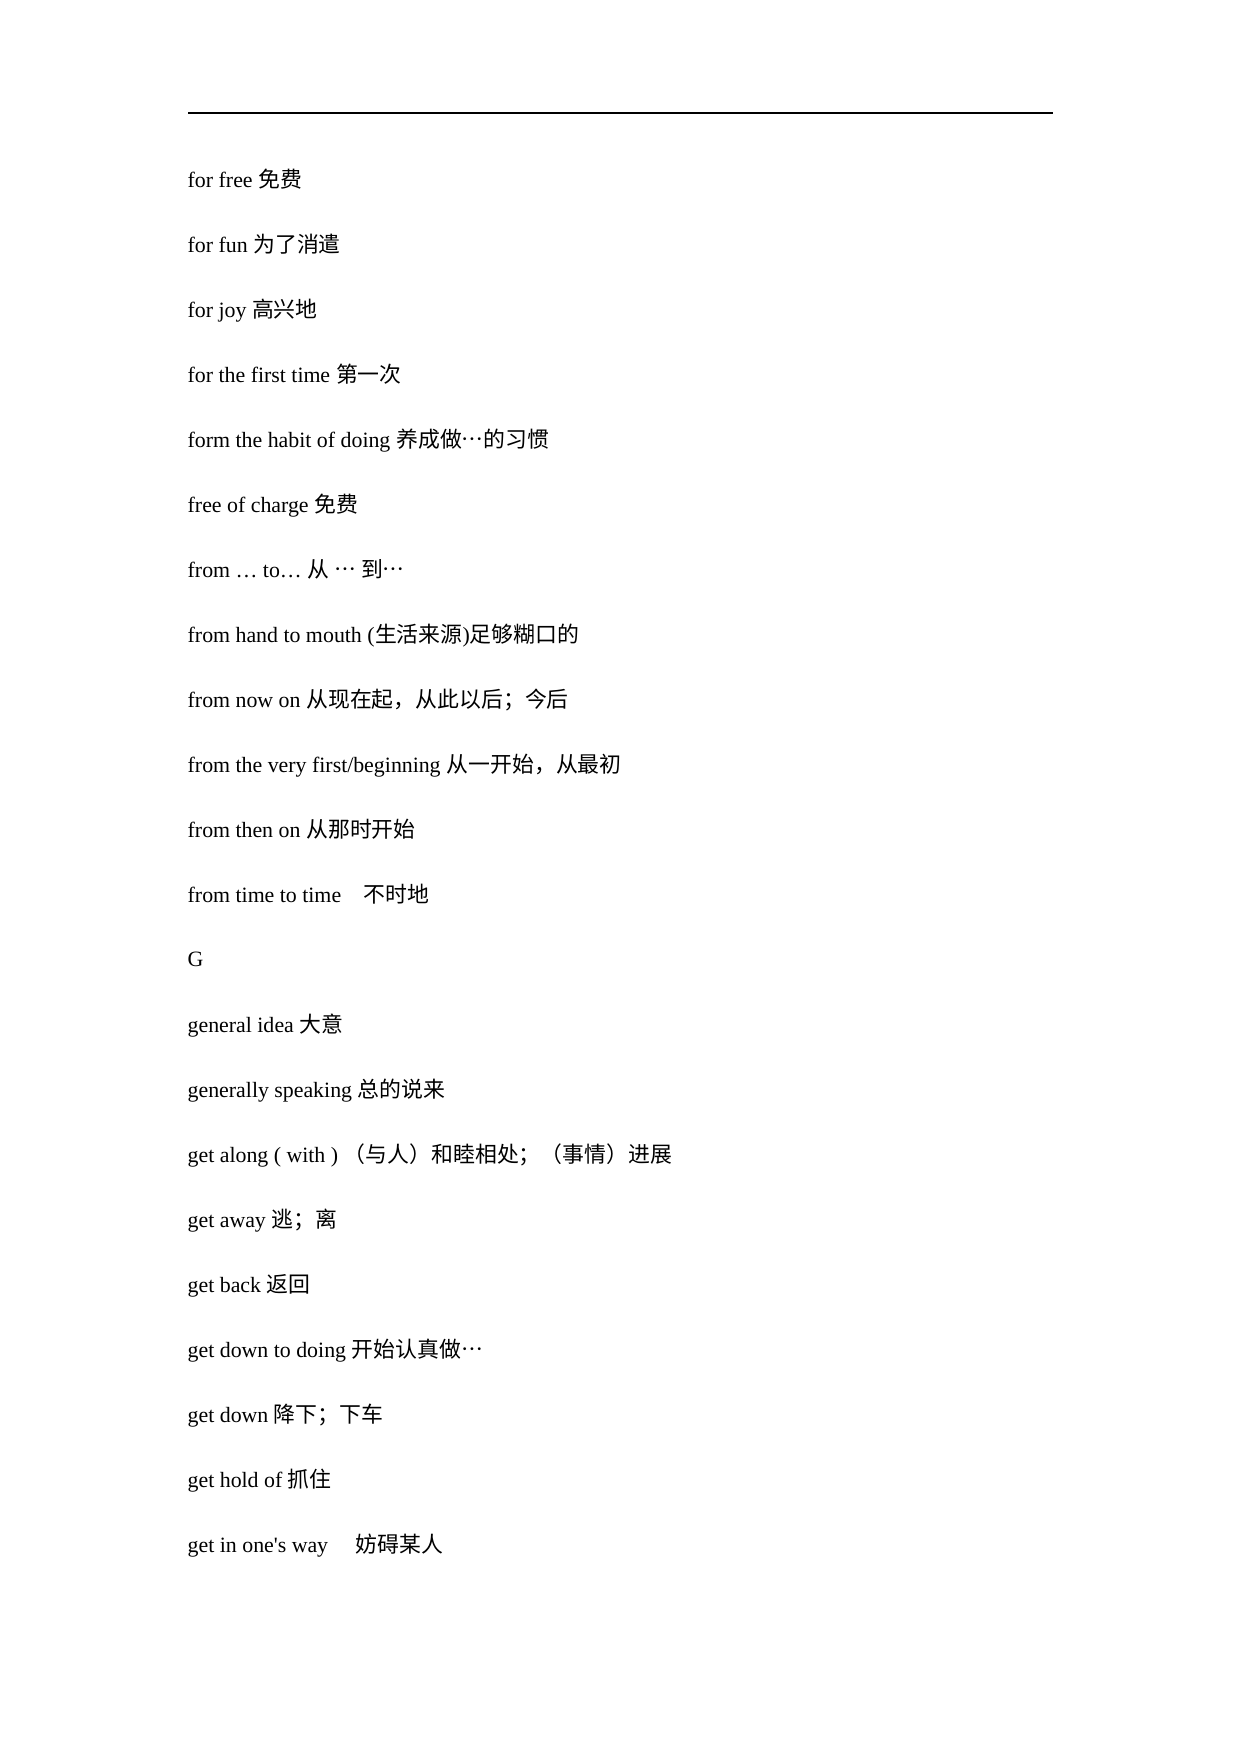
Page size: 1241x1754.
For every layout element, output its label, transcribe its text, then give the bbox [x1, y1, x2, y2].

text from hand to mouth (生活来源)足够糊口的 [187, 617, 1053, 649]
text get down 降下；下车 [187, 1397, 1053, 1429]
text G [187, 942, 1053, 974]
text for fun 为了消遣 [187, 227, 1053, 259]
text form the habit of doing 养成做…的习惯 [187, 422, 1053, 454]
text get back 返回 [187, 1267, 1053, 1299]
text from time to time 不时地 [187, 877, 1053, 909]
text for the first time 第一次 [187, 357, 1053, 389]
text from then on 从那时开始 [187, 812, 1053, 844]
text free of charge 免费 [187, 487, 1053, 519]
text get along ( with ) （与人）和睦相处；（事情）进展 [187, 1137, 1053, 1169]
text get hold of 抓住 [187, 1462, 1053, 1494]
text from … to… 从 … 到… [187, 552, 1053, 584]
text general idea 大意 [187, 1007, 1053, 1039]
text from now on 从现在起，从此以后；今后 [187, 682, 1053, 714]
text for joy 高兴地 [187, 292, 1053, 324]
text get down to doing 开始认真做… [187, 1332, 1053, 1364]
text from the very first/beginning 从一开始，从最初 [187, 747, 1053, 779]
text get away 逃；离 [187, 1202, 1053, 1234]
text for free 免费 [187, 162, 1053, 194]
text generally speaking 总的说来 [187, 1072, 1053, 1104]
text get in one's way 妨碍某人 [187, 1527, 1053, 1559]
